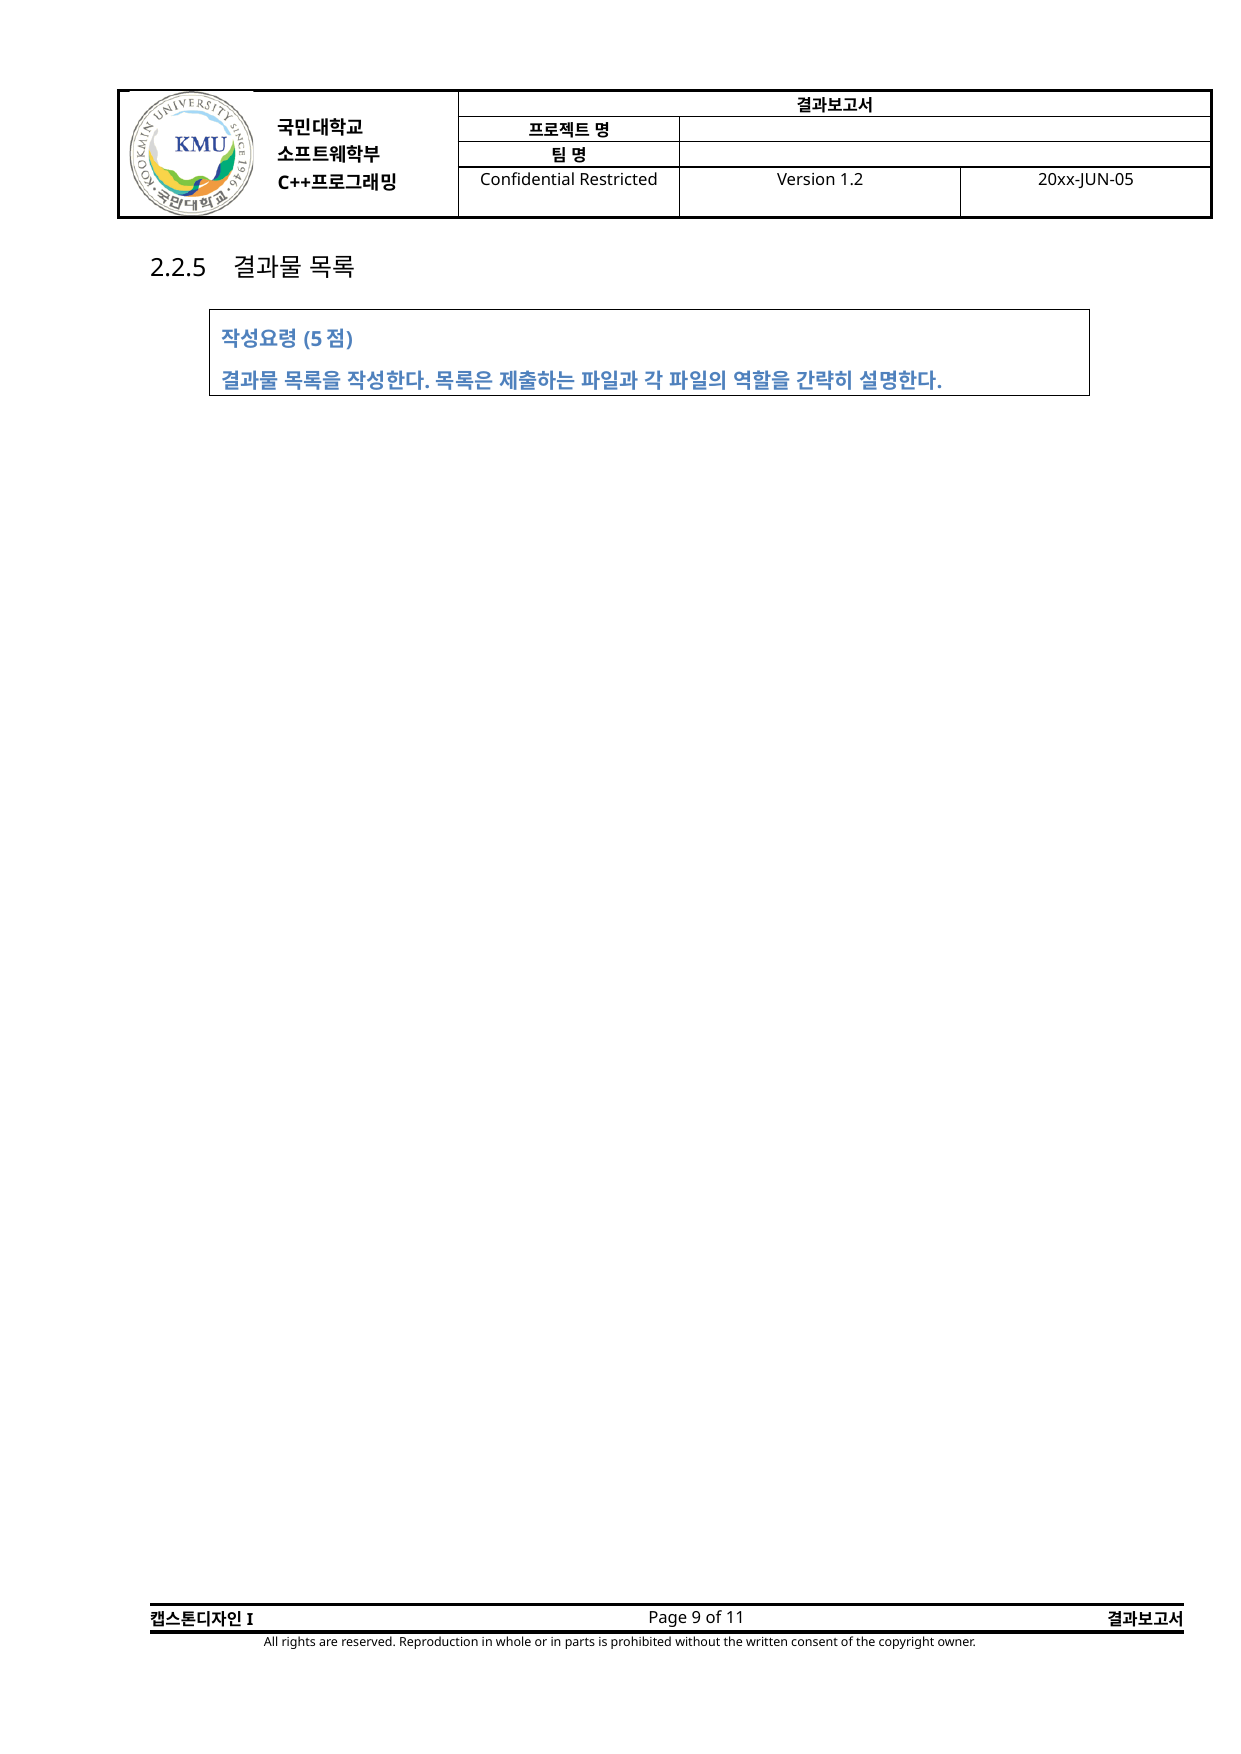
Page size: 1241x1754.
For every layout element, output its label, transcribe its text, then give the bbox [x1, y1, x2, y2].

subtitle 결과물 목록 [150, 247, 1090, 283]
picture [129, 91, 254, 216]
table_header 작성요령 (5점) 결과물 목록을 작성한다. 목록은 제출하는 파일과 각 파일의 역할을 간략히 설명한다. [210, 310, 1089, 395]
